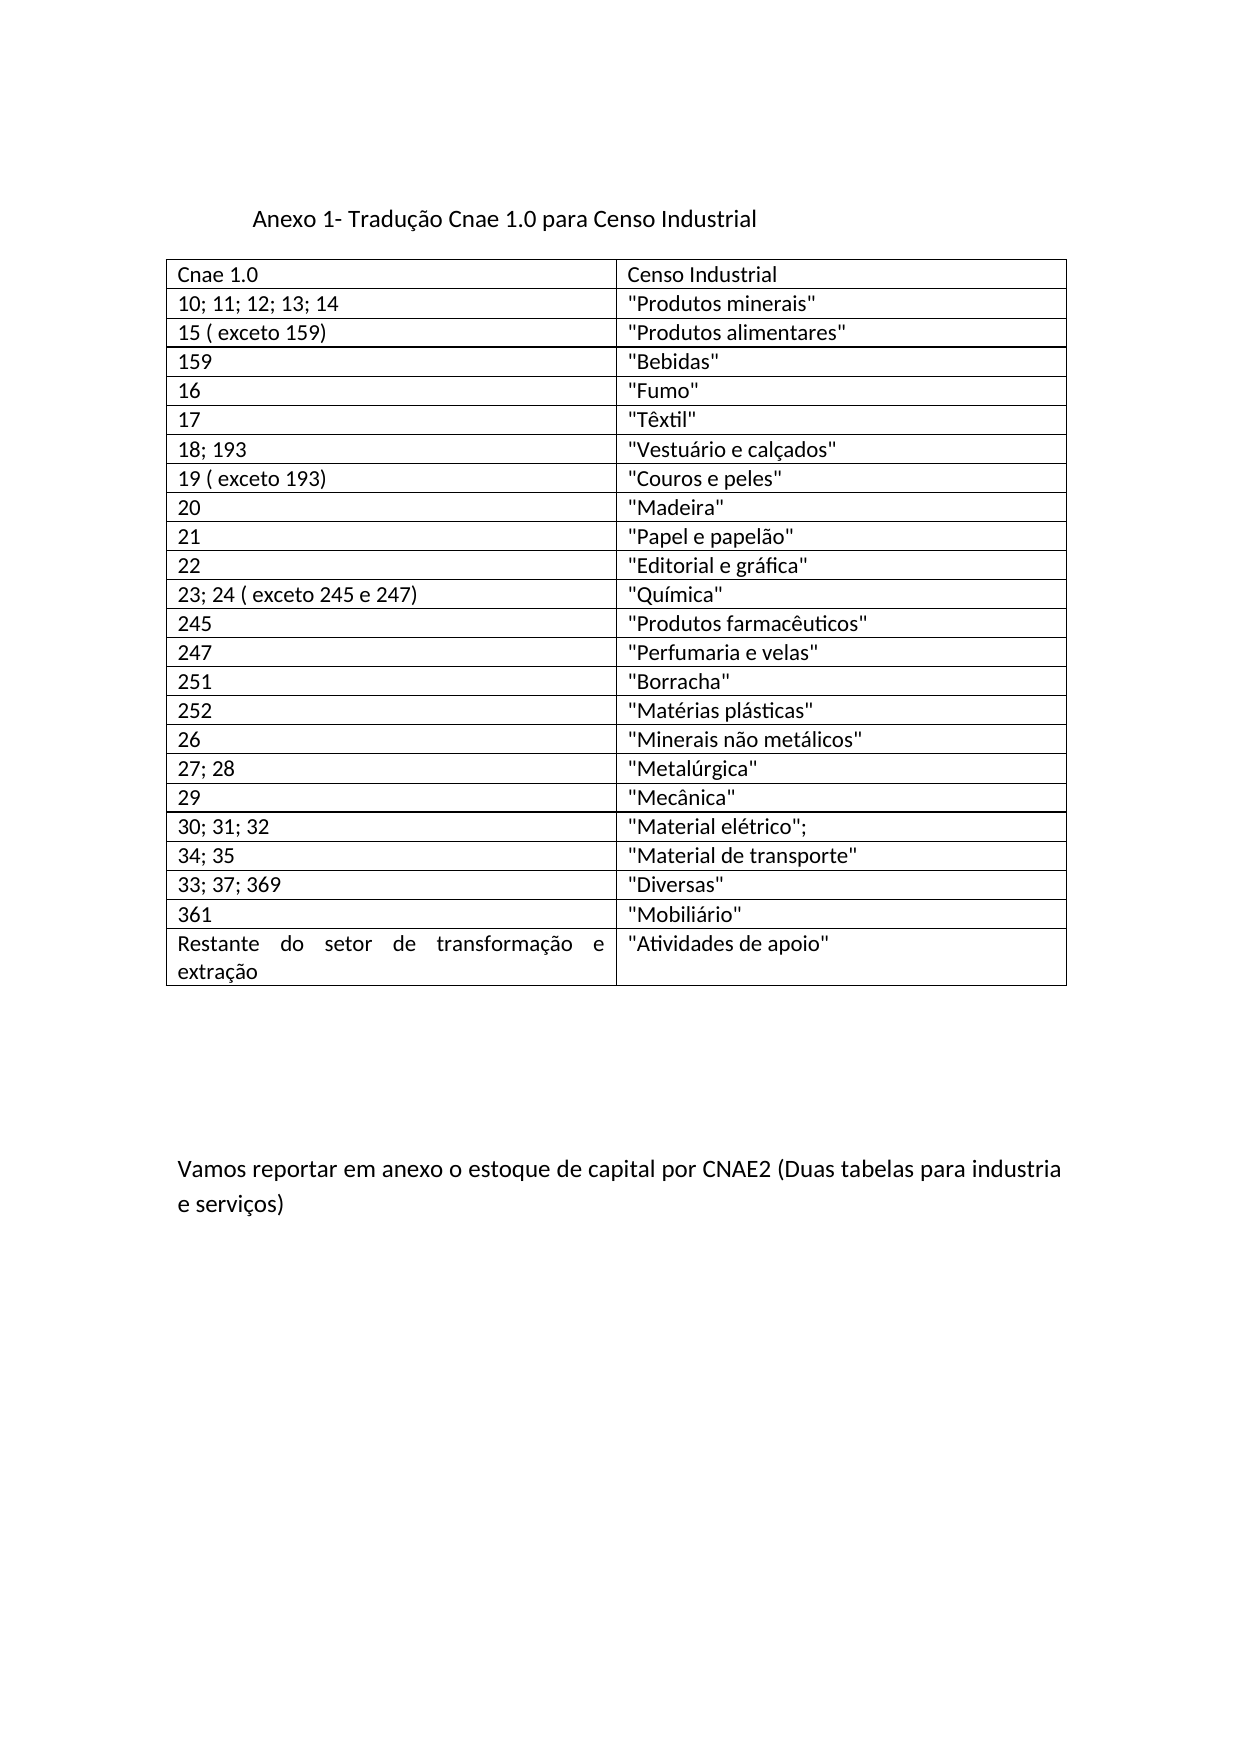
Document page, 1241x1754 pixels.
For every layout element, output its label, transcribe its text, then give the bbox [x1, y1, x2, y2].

table_cell "Bebidas" [617, 348, 1066, 376]
table_cell "Produtos alimentares" [617, 319, 1066, 346]
text Vamos reportar em anexo o estoque de capital por CNAE2 (Duas tabelas para industria e serviços) [177, 1153, 1063, 1219]
table_header Cnae 1.0 [167, 260, 616, 288]
table_cell "Fumo" [617, 377, 1066, 404]
table_cell "Metalúrgica" [617, 754, 1066, 782]
table_cell 361 [167, 900, 616, 928]
table_cell 33; 37; 369 [167, 871, 616, 899]
table_cell 18; 193 [167, 435, 616, 463]
table_cell 26 [167, 725, 616, 753]
table_cell "Editorial e gráfica" [617, 551, 1066, 579]
table_cell 245 [167, 609, 616, 637]
table_cell 23; 24 ( exceto 245 e 247) [167, 580, 616, 608]
table_cell 29 [167, 784, 616, 811]
list Anexo 1- Tradução Cnae 1.0 para Censo Industrial [252, 203, 1063, 234]
table_cell "Matérias plásticas" [617, 696, 1066, 724]
table_cell "Borracha" [617, 667, 1066, 695]
table_header Censo Industrial [617, 260, 1066, 288]
table_cell "Produtos minerais" [617, 289, 1066, 317]
table_cell 159 [167, 348, 616, 376]
table_cell "Perfumaria e velas" [617, 638, 1066, 666]
table_cell 34; 35 [167, 842, 616, 869]
table_cell "Couros e peles" [617, 464, 1066, 492]
table_cell "Material de transporte" [617, 842, 1066, 869]
table_cell Restante do setor de transformação e extração [167, 929, 616, 985]
table_cell "Produtos farmacêuticos" [617, 609, 1066, 637]
table_cell 19 ( exceto 193) [167, 464, 616, 492]
table_cell "Madeira" [617, 493, 1066, 521]
table_cell 22 [167, 551, 616, 579]
table_cell "Mecânica" [617, 784, 1066, 811]
table_cell 15 ( exceto 159) [167, 319, 616, 346]
table_cell "Minerais não metálicos" [617, 725, 1066, 753]
table_cell 21 [167, 522, 616, 550]
table_cell "Mobiliário" [617, 900, 1066, 928]
table_cell 16 [167, 377, 616, 404]
table_cell "Papel e papelão" [617, 522, 1066, 550]
table_cell 30; 31; 32 [167, 813, 616, 841]
table_cell 251 [167, 667, 616, 695]
table_cell 20 [167, 493, 616, 521]
table_cell "Química" [617, 580, 1066, 608]
table_cell 252 [167, 696, 616, 724]
table_cell 17 [167, 406, 616, 434]
table_cell 27; 28 [167, 754, 616, 782]
table_cell "Têxtil" [617, 406, 1066, 434]
table_cell "Material elétrico"; [617, 813, 1066, 841]
table_cell "Diversas" [617, 871, 1066, 899]
table_cell 10; 11; 12; 13; 14 [167, 289, 616, 317]
table_cell "Atividades de apoio" [617, 929, 1066, 985]
table_cell 247 [167, 638, 616, 666]
table_cell "Vestuário e calçados" [617, 435, 1066, 463]
